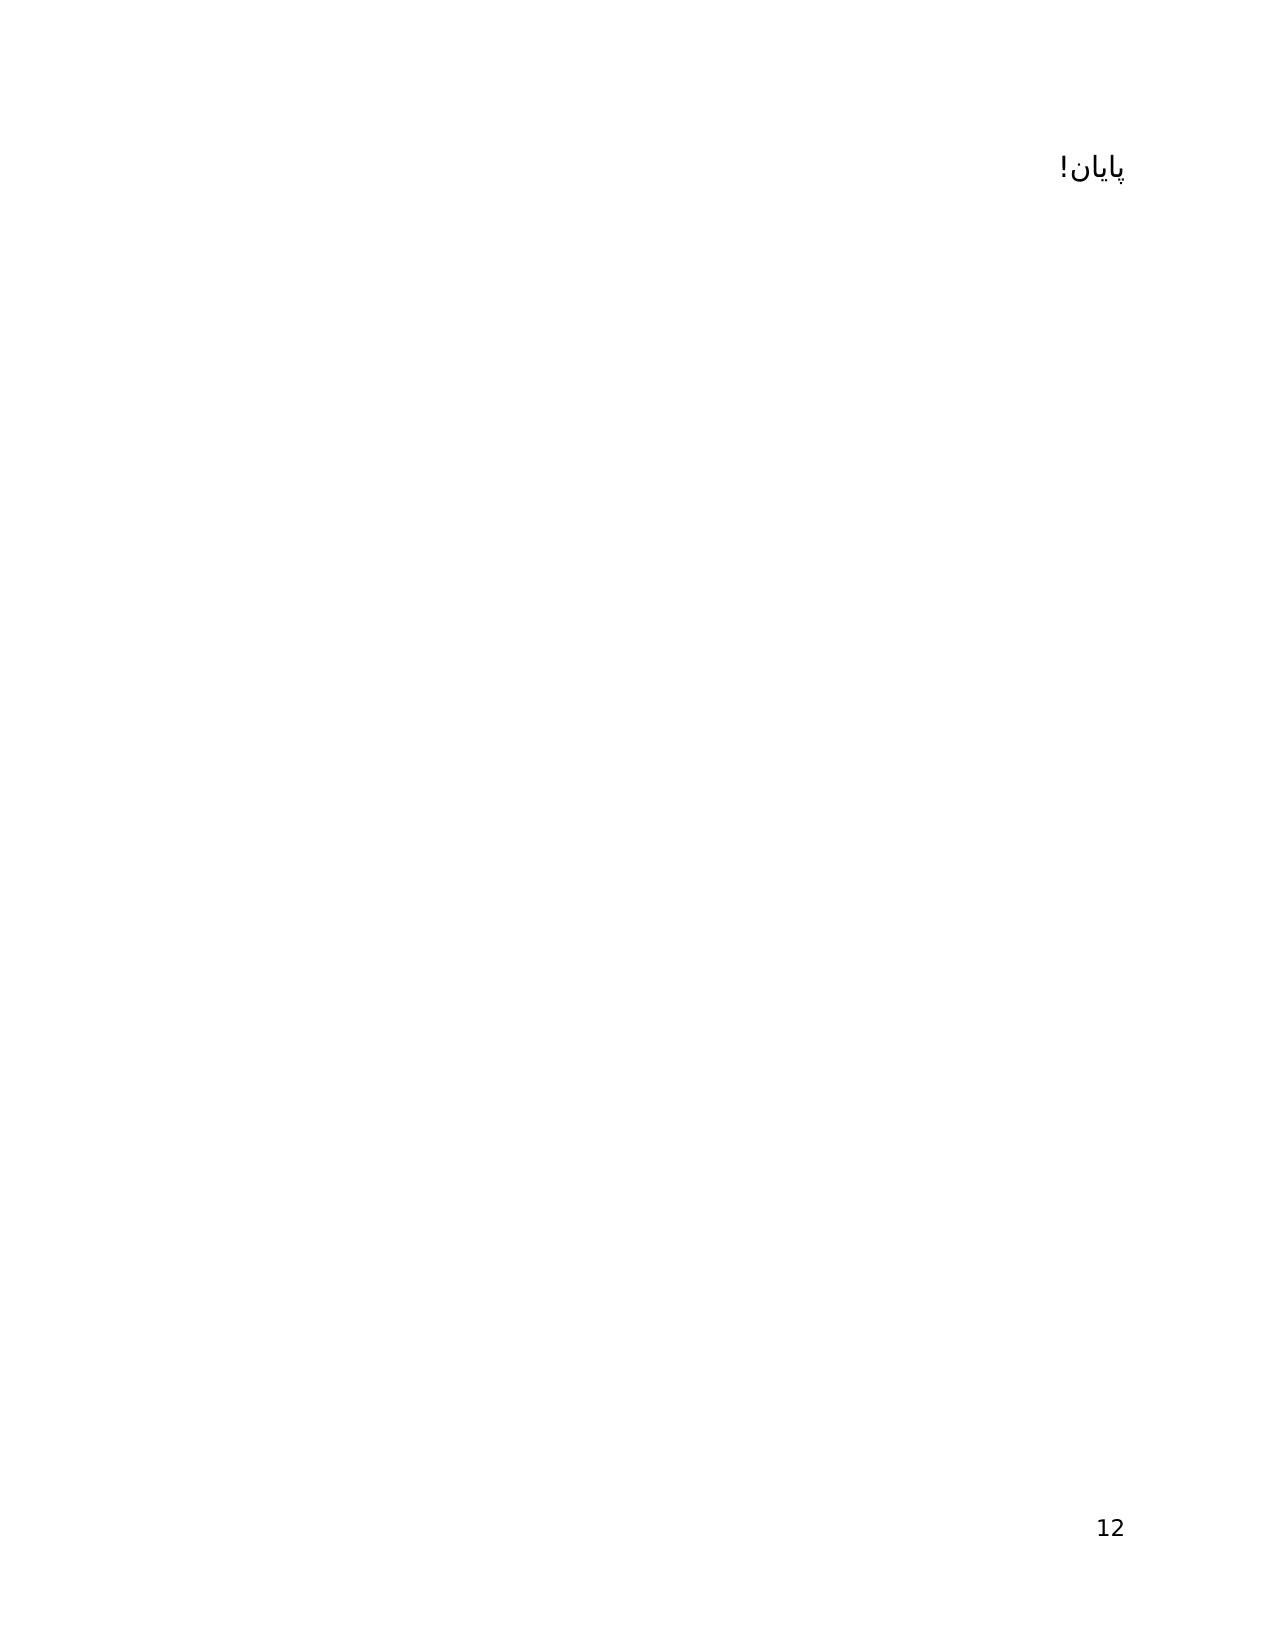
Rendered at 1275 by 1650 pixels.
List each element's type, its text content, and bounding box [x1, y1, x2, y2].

text پایان! [150, 150, 1125, 184]
